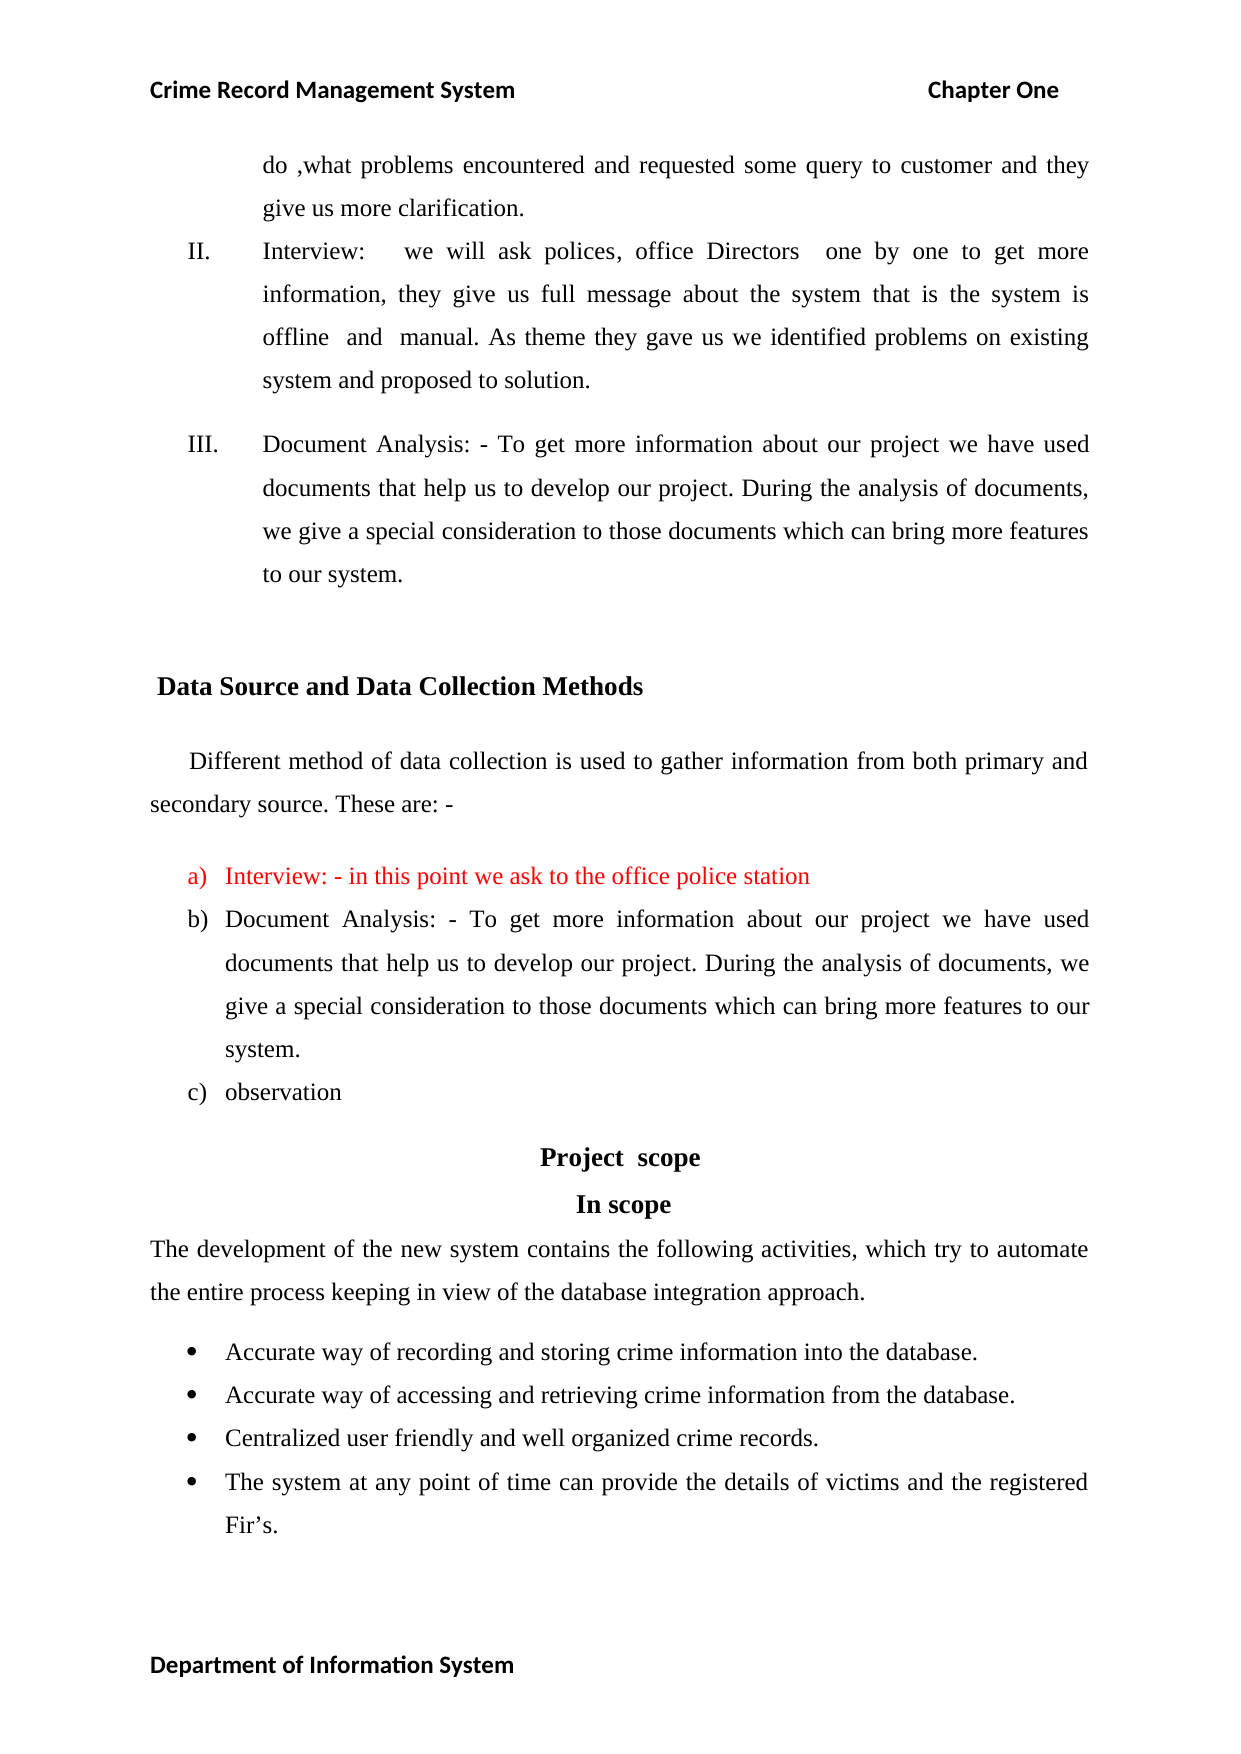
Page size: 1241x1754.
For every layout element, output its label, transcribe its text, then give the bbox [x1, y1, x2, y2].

list Accurate way of accessing and retrieving crime information from the database. [187, 1380, 1090, 1409]
list Document Analysis: - To get more information about our project we have used documents that help us to develop our project. During the analysis of documents, we give a special consideration to those documents which can bring more features to our system. [187, 429, 1090, 588]
list Interview: - in this point we ask to the office police station [187, 861, 1090, 890]
text The development of the new system contains the following activities, which try to automate the entire process keeping in view of the database integration approach. [150, 1234, 1090, 1306]
list The system at any point of time can provide the details of victims and the registered Fir’s. [187, 1467, 1090, 1538]
list Accurate way of recording and storing crime information into the database. [187, 1337, 1090, 1366]
subtitle Project scope In scope [150, 1141, 1090, 1219]
text Different method of data collection is used to gather information from both primary and secondary source. These are: - [150, 746, 1090, 818]
list Centralized user friendly and well organized crime records. [187, 1423, 1090, 1452]
list Interview: we will ask polices, office Directors one by one to get more information, they give us full message about the system that is the system is offline and manual. As theme they gave us we identified problems on existing system and proposed to solution. [187, 236, 1090, 394]
list Document Analysis: - To get more information about our project we have used documents that help us to develop our project. During the analysis of documents, we give a special consideration to those documents which can bring more features to our system. [187, 904, 1090, 1063]
list observation [187, 1077, 1090, 1106]
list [187, 150, 1090, 222]
subtitle Data Source and Data Collection Methods [150, 670, 1090, 701]
